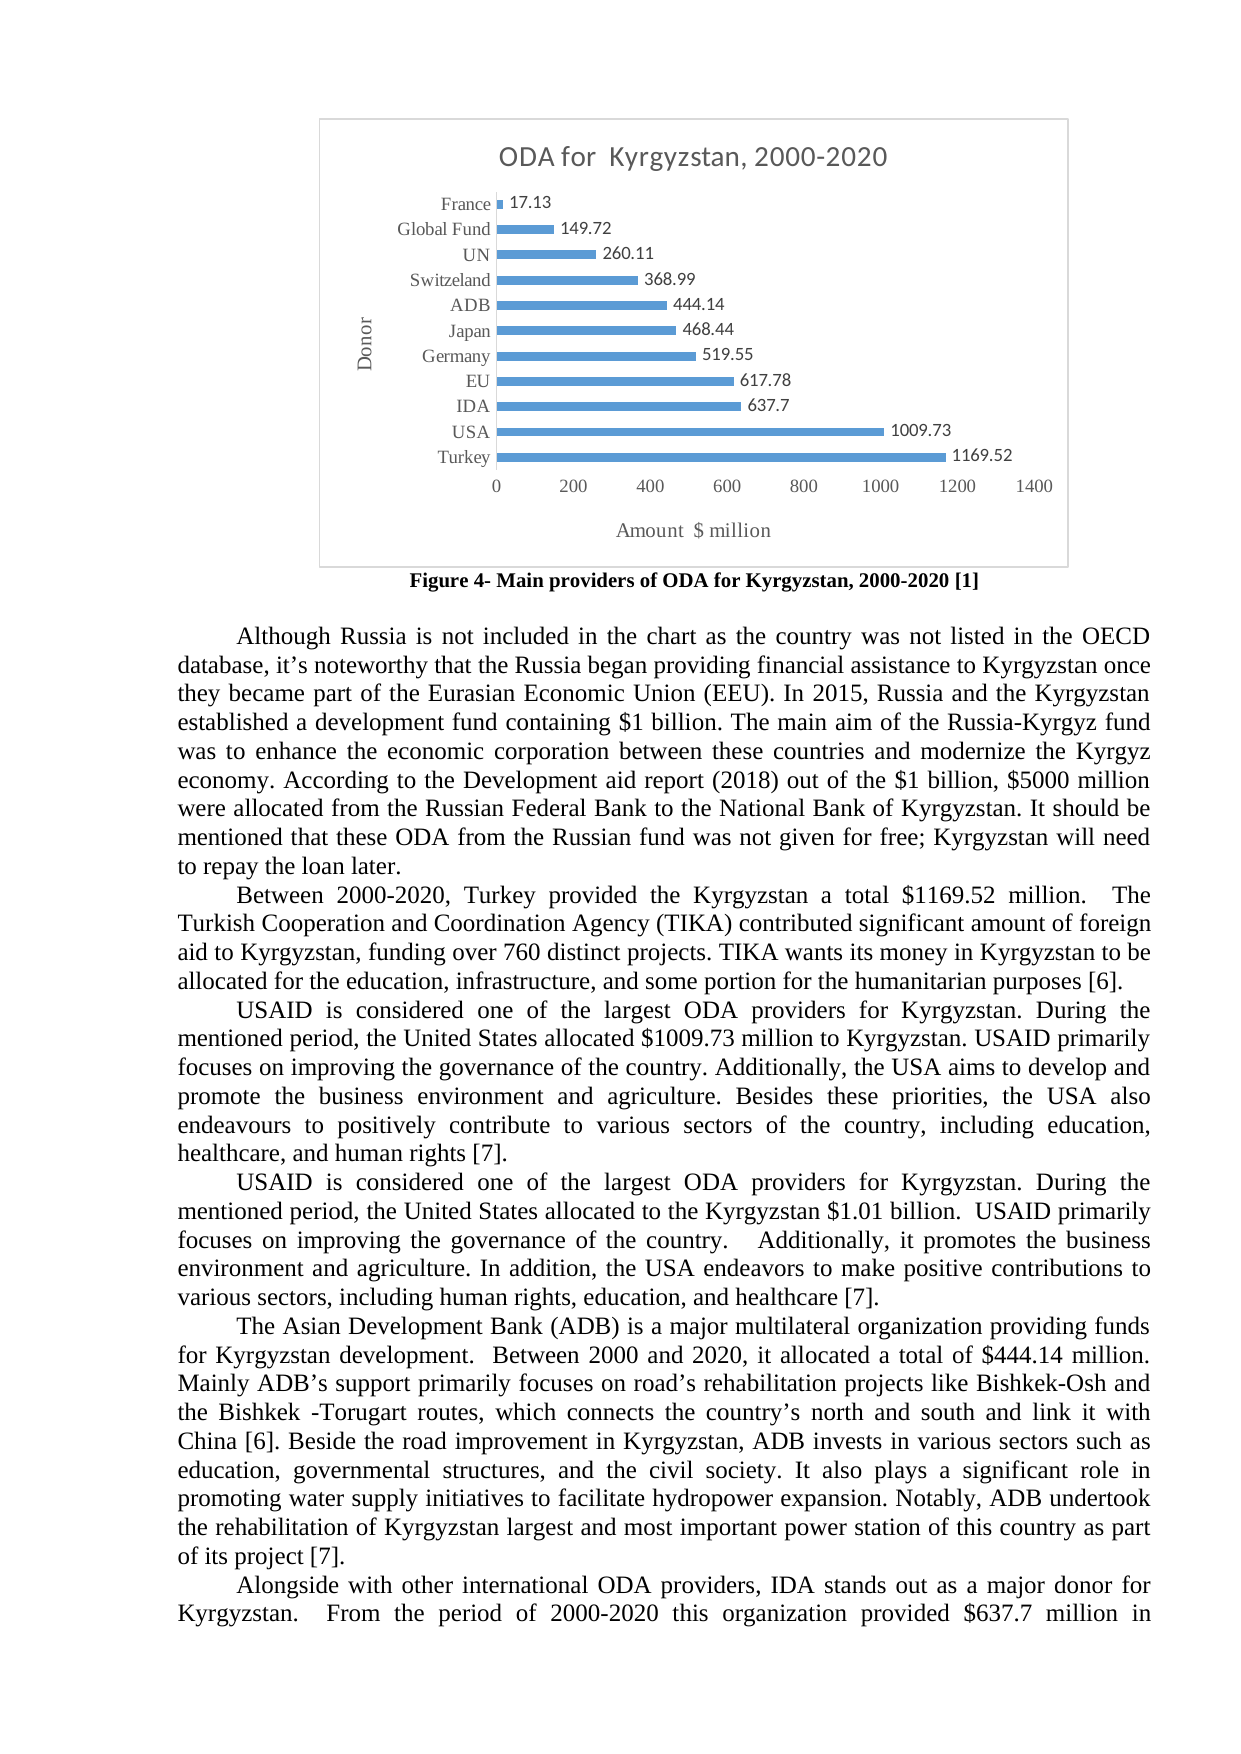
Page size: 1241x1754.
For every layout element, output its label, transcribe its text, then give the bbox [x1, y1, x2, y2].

text Figure 4- Main providers of ODA for Kyrgyzstan, 2000-2020 [1] [177, 568, 1152, 592]
text USAID is considered one of the largest ODA providers for Kyrgyzstan. During the mentioned period, the United States allocated to the Kyrgyzstan $1.01 billion. USAID primarily focuses on improving the governance of the country. Additionally, it promotes the business environment and agriculture. In addition, the USA endeavors to make positive contributions to various sectors, including human rights, education, and healthcare [7]. [177, 1167, 1152, 1311]
text USAID is considered one of the largest ODA providers for Kyrgyzstan. During the mentioned period, the United States allocated $1009.73 million to Kyrgyzstan. USAID primarily focuses on improving the governance of the country. Additionally, the USA aims to develop and promote the business environment and agriculture. Besides these priorities, the USA also endeavours to positively contribute to various sectors of the country, including education, healthcare, and human rights [7]. [177, 995, 1152, 1167]
text Although Russia is not included in the chart as the country was not listed in the OECD database, it’s noteworthy that the Russia began providing financial assistance to Kyrgyzstan once they became part of the Eurasian Economic Union (EEU). In 2015, Russia and the Kyrgyzstan established a development fund containing $1 billion. The main aim of the Russia-Kyrgyz fund was to enhance the economic corporation between these countries and modernize the Kyrgyz economy. According to the Development aid report (2018) out of the $1 billion, $5000 million were allocated from the Russian Federal Bank to the National Bank of Kyrgyzstan. It should be mentioned that these ODA from the Russian fund was not given for free; Kyrgyzstan will need to repay the loan later. Top of Form. [177, 621, 1152, 880]
text Between 2000-2020, Turkey provided the Kyrgyzstan a total $1169.52 million. The Turkish Cooperation and Coordination Agency (TIKA) contributed significant amount of foreign aid to Kyrgyzstan, funding over 760 distinct projects. TIKA wants its money in Kyrgyzstan to be allocated for the education, infrastructure, and some portion for the humanitarian purposes [6]. [177, 880, 1152, 995]
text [177, 1570, 1152, 1627]
text The Asian Development Bank (ADB) is a major multilateral organization providing funds for Kyrgyzstan development. Between 2000 and 2020, it allocated a total of $444.14 million. Mainly ADB’s support primarily focuses on road’s rehabilitation projects like Bishkek-Osh and the Bishkek -Torugart routes, which connects the country’s north and south and link it with China [6]. Beside the road improvement in Kyrgyzstan, ADB invests in various sectors such as education, governmental structures, and the civil society. It also plays a significant role in promoting water supply initiatives to facilitate hydropower expansion. Notably, ADB undertook the rehabilitation of Kyrgyzstan largest and most important power station of this country as part of its project [7]. [177, 1311, 1152, 1570]
